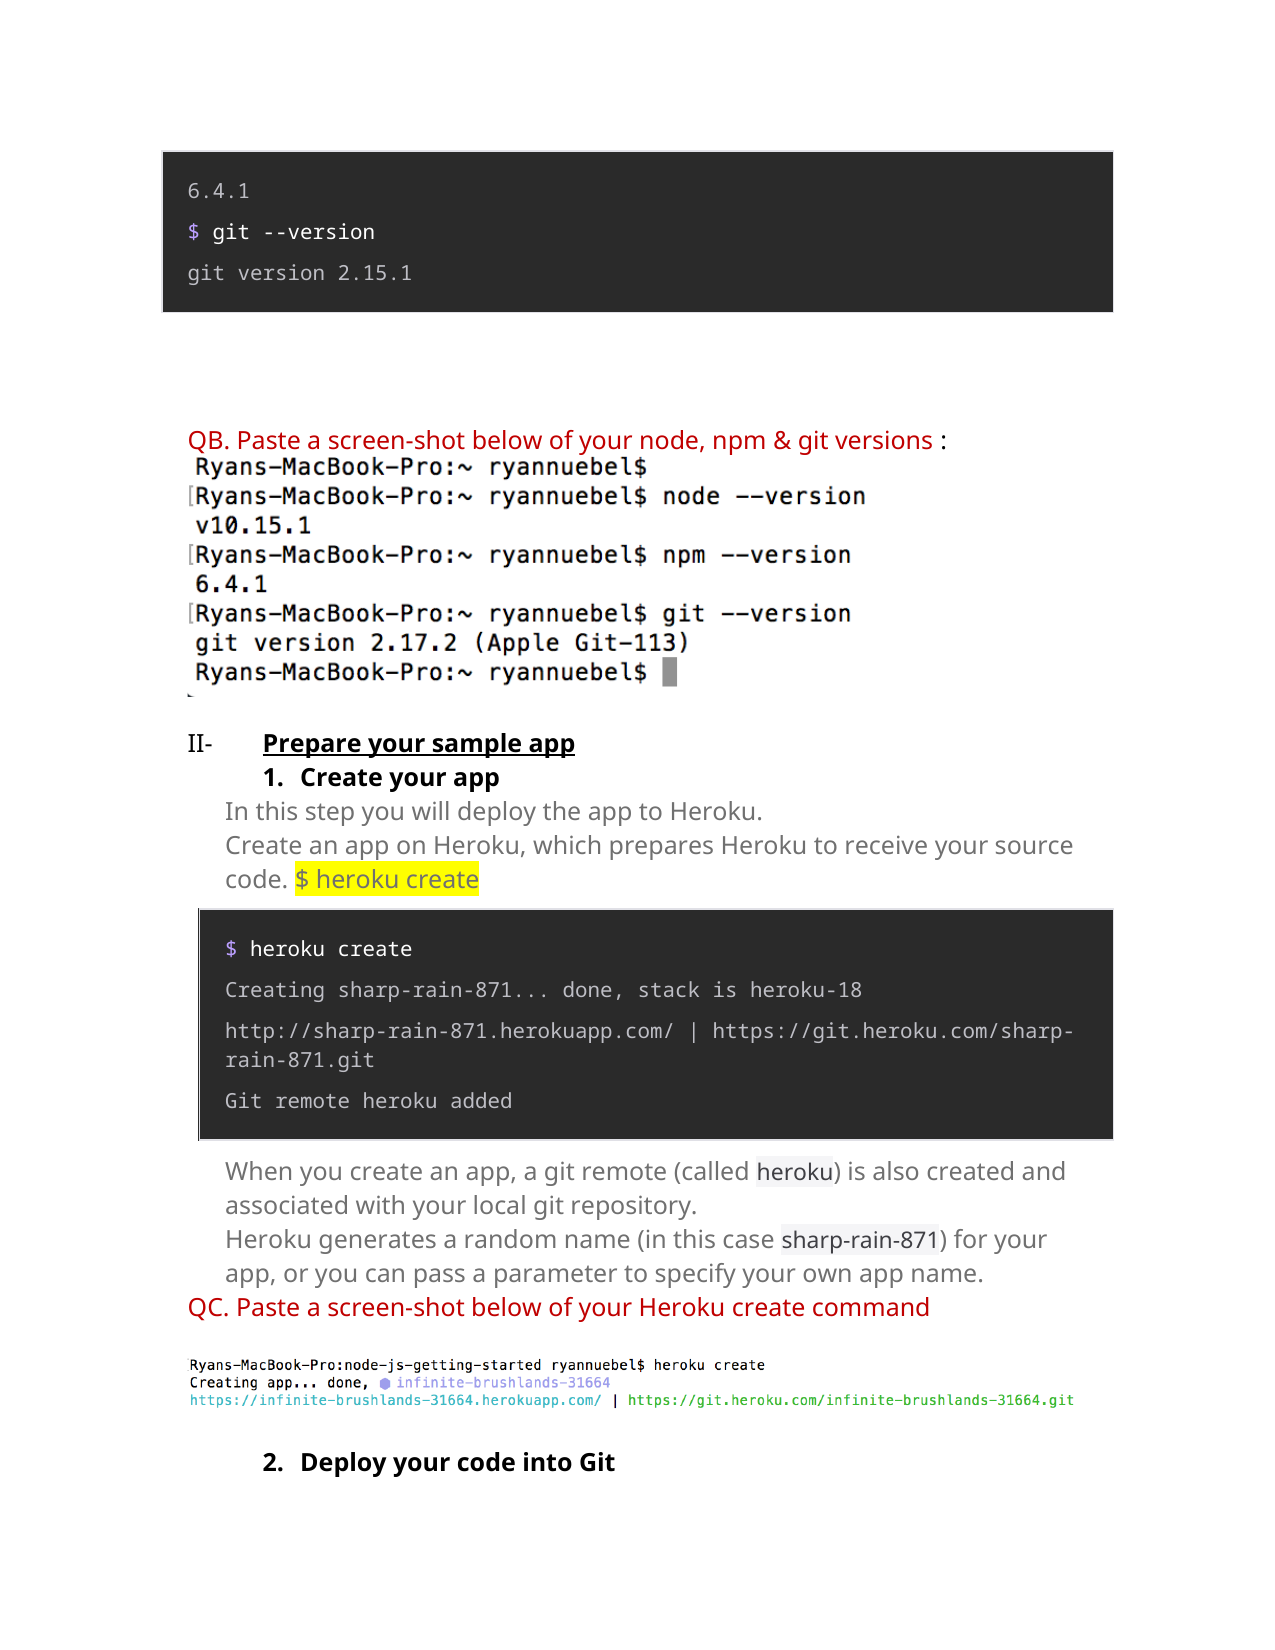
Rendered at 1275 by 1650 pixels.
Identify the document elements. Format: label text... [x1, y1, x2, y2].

picture [187, 456, 871, 697]
text Git remote heroku added [200, 1059, 1113, 1139]
text In this step you will deploy the app to Heroku. [225, 793, 1087, 827]
text Create an app on Heroku, which prepares Heroku to receive your source code. $ heroku create [225, 827, 1087, 896]
picture [187, 1357, 1088, 1411]
text Heroku generates a random name (in this case sharp-rain-871) for your app, or you can pass a parameter to specify your own app name. [225, 1221, 1087, 1289]
text git version 2.15.1 [163, 232, 1113, 312]
text When you create an app, a git remote (called heroku) is also created and associated with your local git repository. [225, 1153, 1087, 1221]
text $ git --version [163, 191, 1113, 232]
text 6.4.1 [163, 152, 1113, 191]
list Prepare your sample app [187, 725, 1087, 759]
list Create your app [262, 759, 1087, 793]
text http://sharp-rain-871.herokuapp.com/ | https://git.heroku.com/sharp-rain-871.git [200, 990, 1113, 1059]
text QC. Paste a screen-shot below of your Heroku create command [187, 1289, 1087, 1324]
list Deploy your code into Git [262, 1444, 1087, 1478]
text Creating sharp-rain-871... done, stack is heroku-18 [200, 949, 1113, 990]
text $ heroku create [200, 910, 1113, 949]
text QB. Paste a screen-shot below of your node, npm & git versions : [187, 423, 1087, 457]
